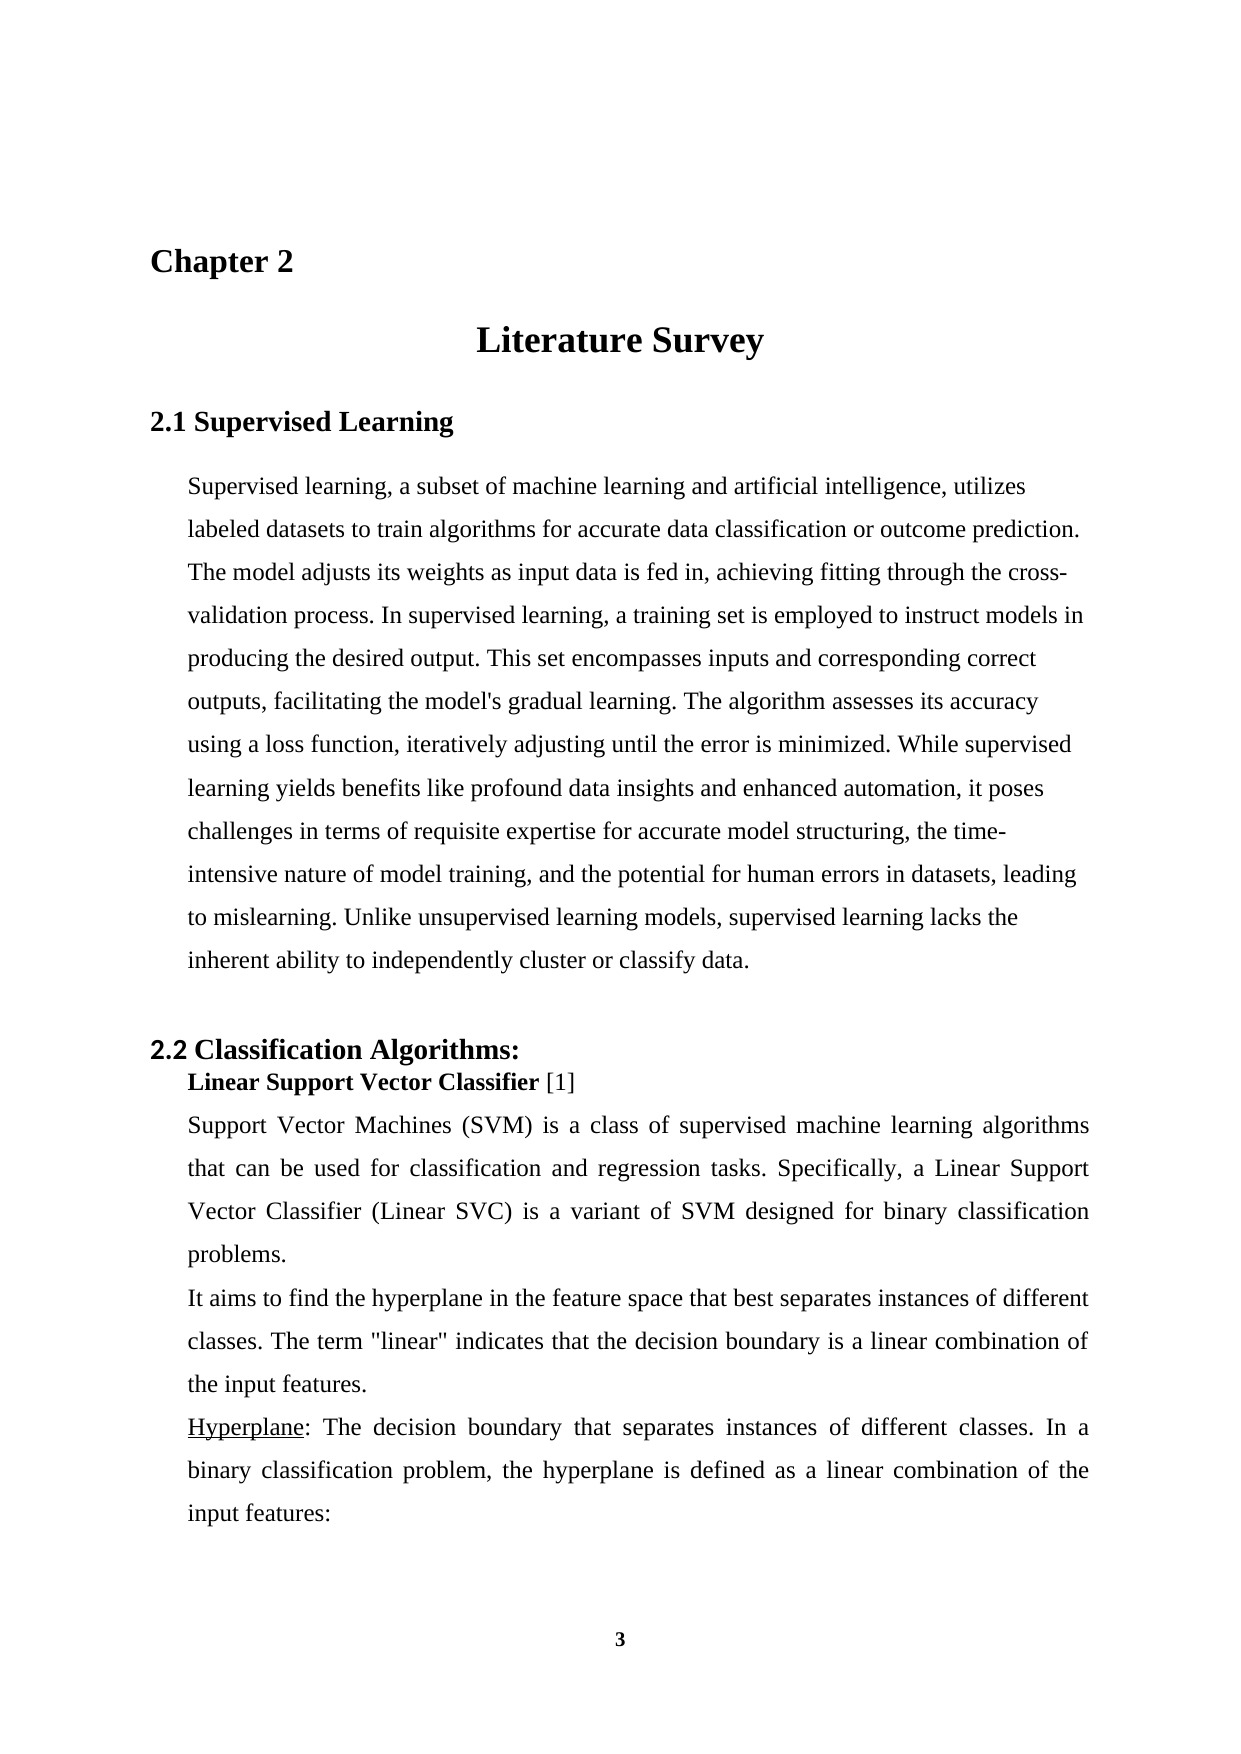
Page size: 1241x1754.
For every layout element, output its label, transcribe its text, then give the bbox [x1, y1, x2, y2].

text Literature Survey [150, 317, 1090, 361]
list Hyperplane: The decision boundary that separates instances of different classes. In a binary classification problem, the hyperplane is defined as a linear combination of the input features: [187, 1412, 1090, 1527]
list Support Vector Machines (SVM) is a class of supervised machine learning algorithms that can be used for classification and regression tasks. Specifically, a Linear Support Vector Classifier (Linear SVC) is a variant of SVM designed for binary classification problems. [187, 1110, 1090, 1268]
list Linear Support Vector Classifier [187, 1067, 1090, 1096]
list Supervised learning, a subset of machine learning and artificial intelligence, utilizes labeled datasets to train algorithms for accurate data classification or outcome prediction. The model adjusts its weights as input data is fed in, achieving fitting through the cross-validation process. In supervised learning, a training set is employed to instruct models in producing the desired output. This set encompasses inputs and corresponding correct outputs, facilitating the model's gradual learning. The algorithm assesses its accuracy using a loss function, iteratively adjusting until the error is minimized. While supervised learning yields benefits like profound data insights and enhanced automation, it poses challenges in terms of requisite expertise for accurate model structuring, the time-intensive nature of model training, and the potential for human errors in datasets, leading to mislearning. Unlike unsupervised learning models, supervised learning lacks the inherent ability to independently cluster or classify data. [187, 471, 1090, 974]
text 2.2 Classification Algorithms: [150, 1031, 1090, 1067]
text Chapter 2 [150, 241, 1090, 279]
text 2.1 Supervised Learning [150, 404, 1090, 437]
list It aims to find the hyperplane in the feature space that best separates instances of different classes. The term "linear" indicates that the decision boundary is a linear combination of the input features. [187, 1283, 1090, 1398]
